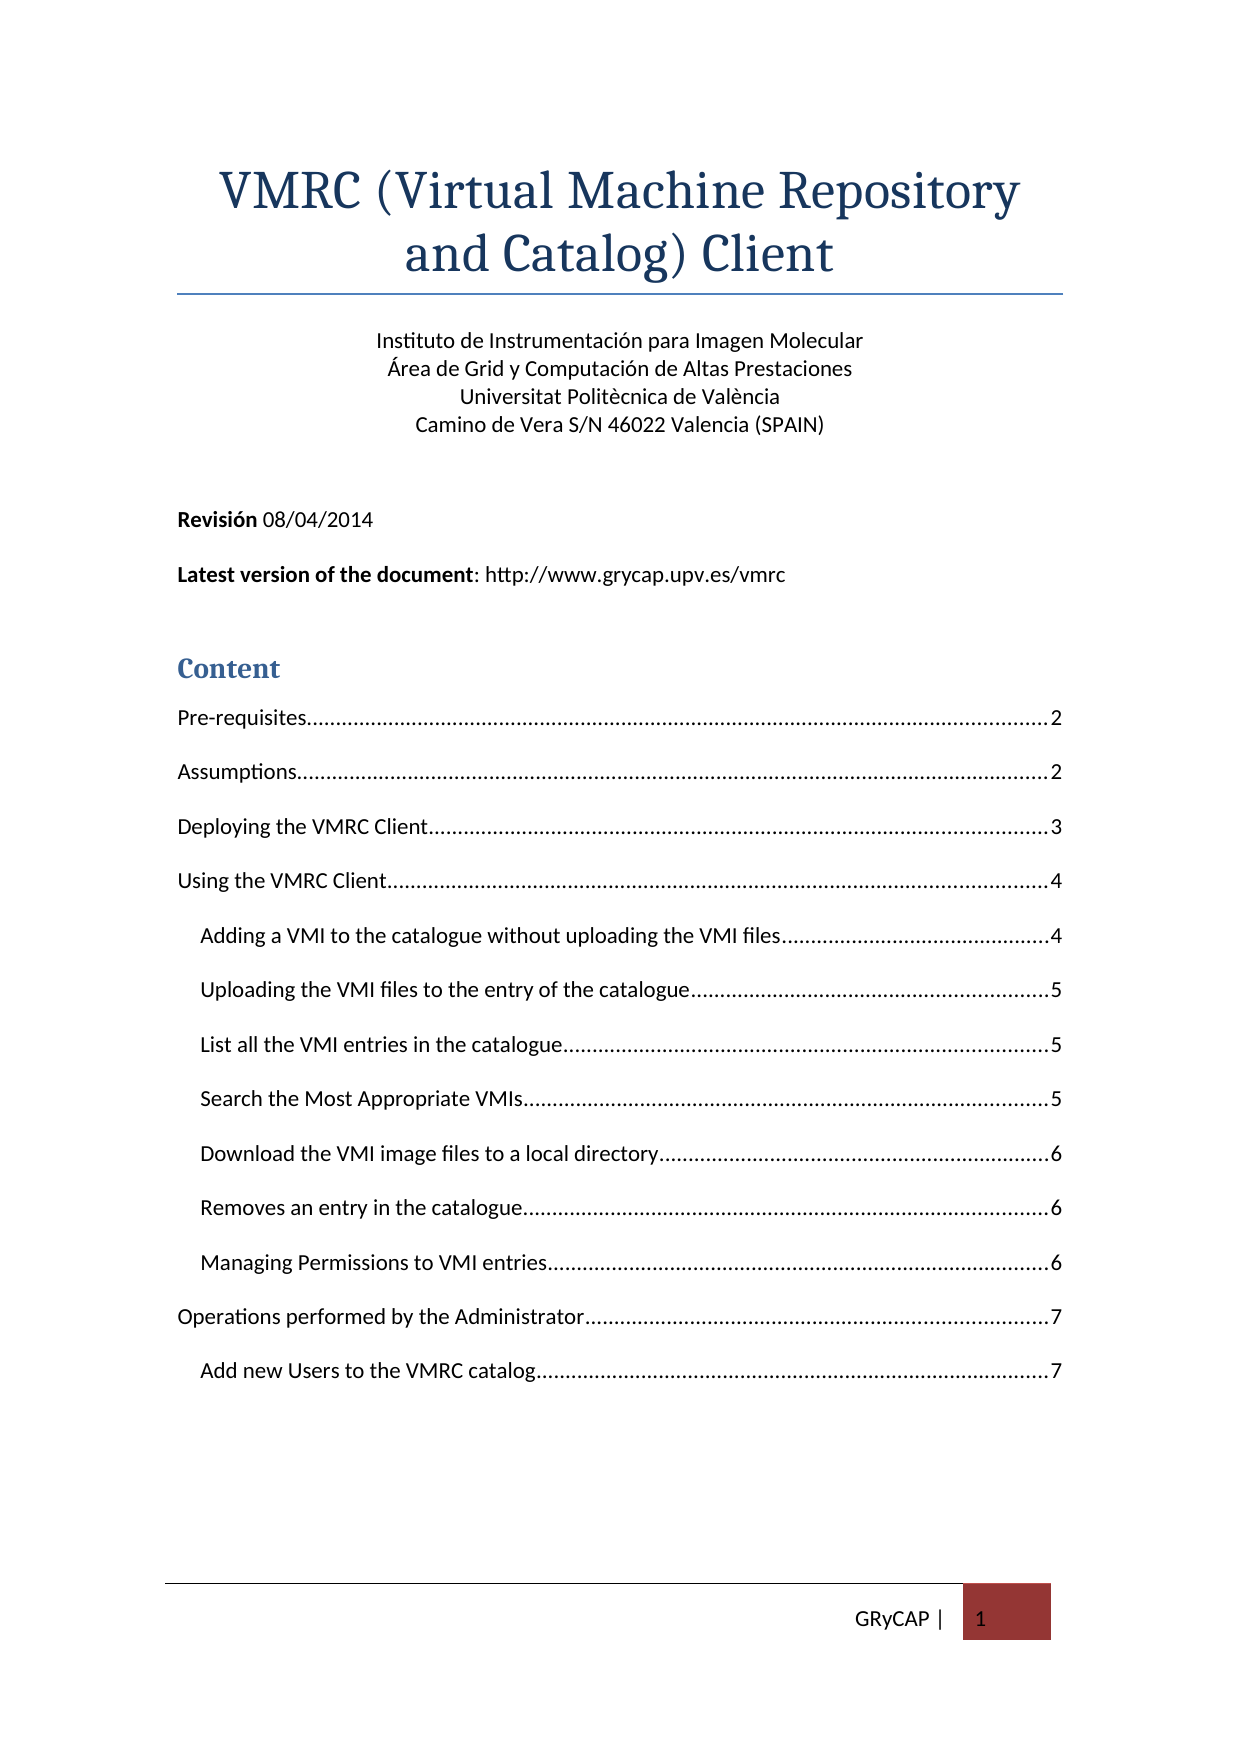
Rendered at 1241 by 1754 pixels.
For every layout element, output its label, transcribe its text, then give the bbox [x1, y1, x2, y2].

text Instituto de Instrumentación para Imagen Molecular [177, 326, 1063, 354]
text Revisión 08/04/2014 [177, 505, 1063, 533]
text Universitat Politècnica de València [177, 382, 1063, 410]
text Área de Grid y Computación de Altas Prestaciones [177, 354, 1063, 382]
title VMRC (Virtual Machine Repository and Catalog) Client [177, 160, 1063, 293]
text Camino de Vera S/N 46022 Valencia (SPAIN) [177, 410, 1063, 438]
text Latest version of the document: http://www.grycap.upv.es/vmrc [177, 560, 1063, 588]
